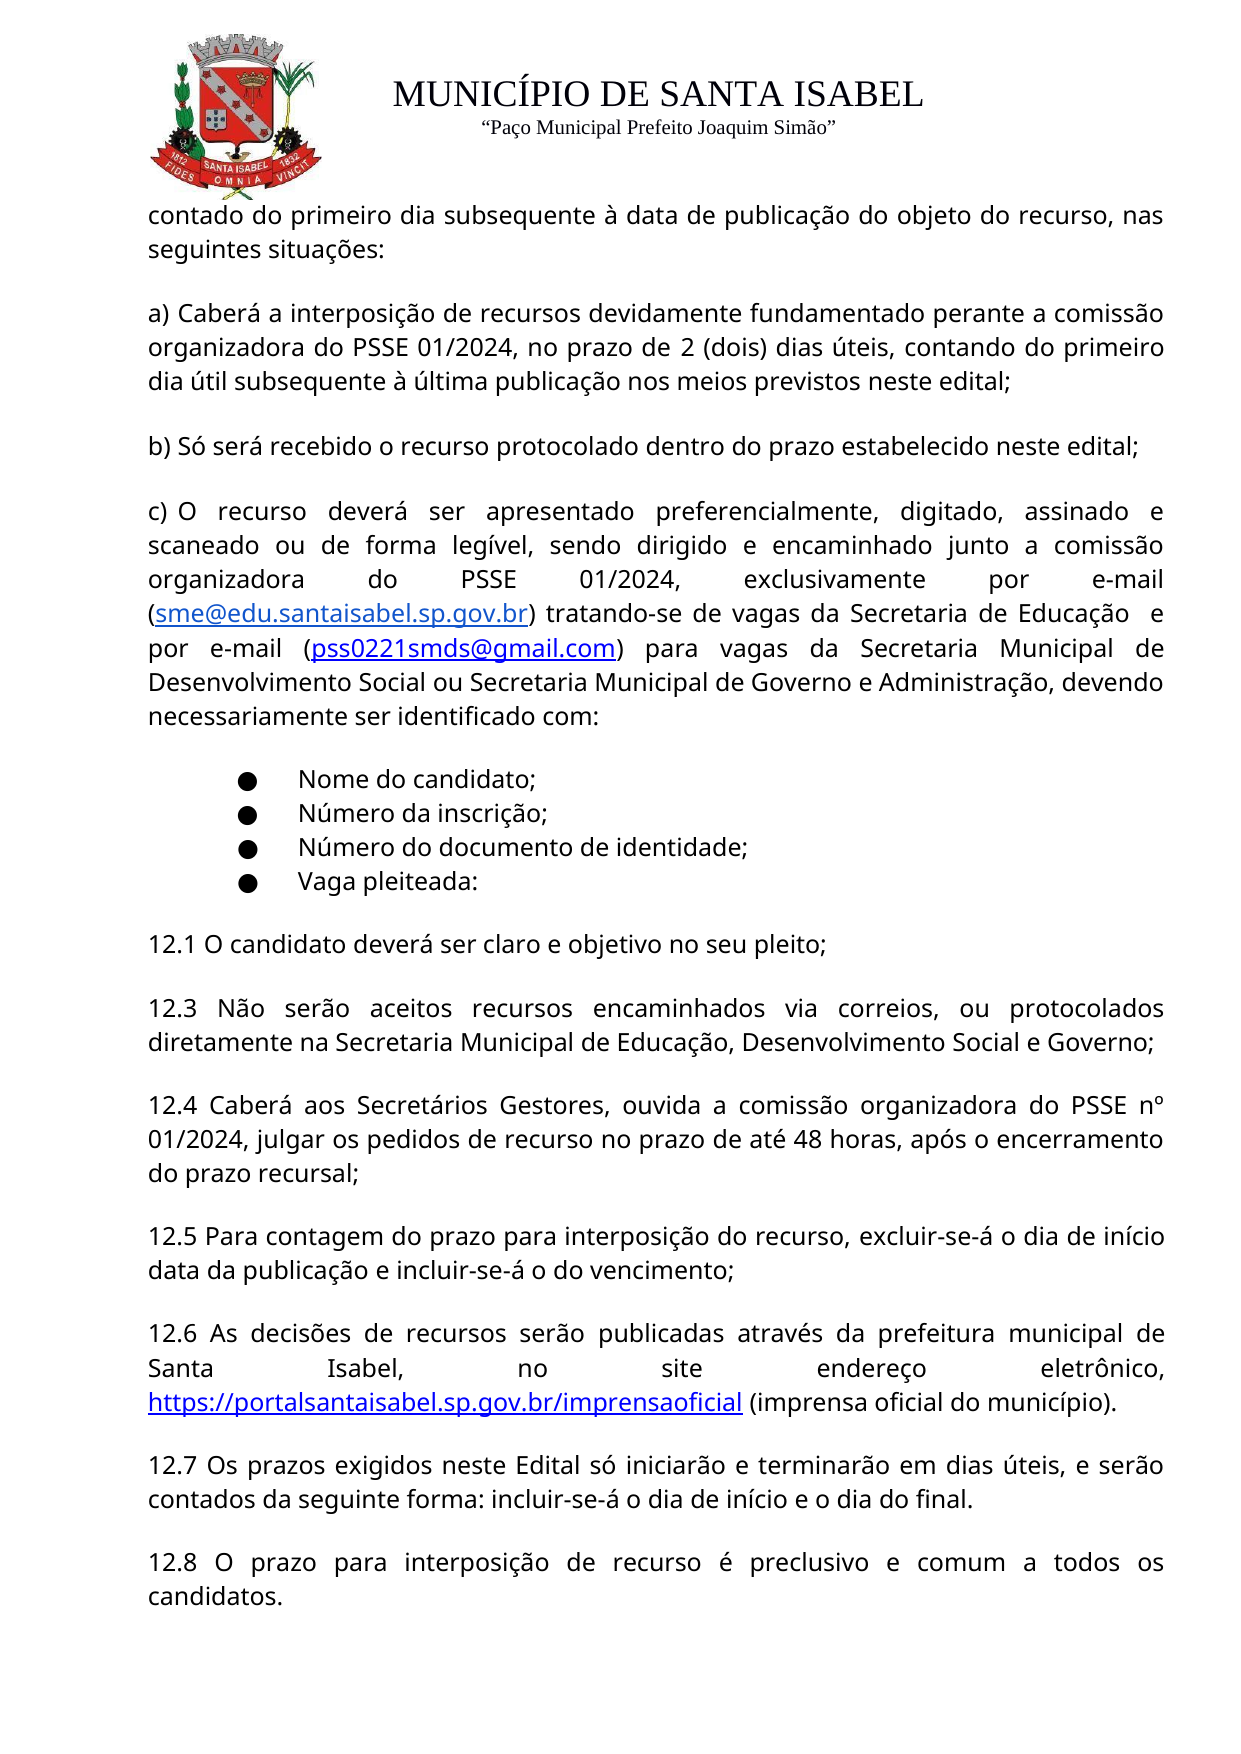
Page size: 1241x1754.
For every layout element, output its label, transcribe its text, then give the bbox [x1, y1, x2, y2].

text 12.4 Caberá aos Secretários Gestores, ouvida a comissão organizadora do PSSE nº 01/2024, julgar os pedidos de recurso no prazo de até 48 horas, após o encerramento do prazo recursal; [148, 1087, 1165, 1190]
text 12.8 O prazo para interposição de recurso é preclusivo e comum a todos os candidatos. [148, 1545, 1165, 1613]
list O recurso deverá ser apresentado preferencialmente, digitado, assinado e scaneado ou de forma legível, sendo dirigido e encaminhado junto a comissão organizadora do PSSE 01/2024, exclusivamente por e-mail (sme@edu.santaisabel.sp.gov.br) tratando-se de vagas da Secretaria de Educação e por e-mail (pss0221smds@gmail.com) para vagas da Secretaria Municipal de Desenvolvimento Social ou Secretaria Municipal de Governo e Administração, devendo necessariamente ser identificado com: [148, 494, 1165, 732]
list Nome do candidato; [177, 762, 1165, 796]
list Número da inscrição; [177, 796, 1165, 830]
list Caberá a interposição de recursos devidamente fundamentado perante a comissão organizadora do PSSE 01/2024, no prazo de 2 (dois) dias úteis, contando do primeiro dia útil subsequente à última publicação nos meios previstos neste edital; [148, 295, 1165, 397]
text 12.3 Não serão aceitos recursos encaminhados via correios, ou protocolados diretamente na Secretaria Municipal de Educação, Desenvolvimento Social e Governo; [148, 990, 1165, 1058]
list Número do documento de identidade; [177, 830, 1165, 864]
text 12.7 Os prazos exigidos neste Edital só iniciarão e terminarão em dias úteis, e serão contados da seguinte forma: incluir-se-á o dia de início e o dia do final. [148, 1447, 1165, 1516]
text 12.1 O candidato deverá ser claro e objetivo no seu pleito; [148, 927, 1165, 961]
text 12.5 Para contagem do prazo para interposição do recurso, excluir-se-á o dia de início data da publicação e incluir-se-á o do vencimento; [148, 1219, 1165, 1287]
picture [150, 34, 322, 198]
list Vaga pleiteada: [177, 864, 1165, 898]
list Só será recebido o recurso protocolado dentro do prazo estabelecido neste edital; [148, 429, 1165, 463]
text 12.6 As decisões de recursos serão publicadas através da prefeitura municipal de Santa Isabel, no site endereço eletrônico, https://portalsantaisabel.sp.gov.br/imprensaoficial (imprensa oficial do município). [148, 1316, 1165, 1418]
